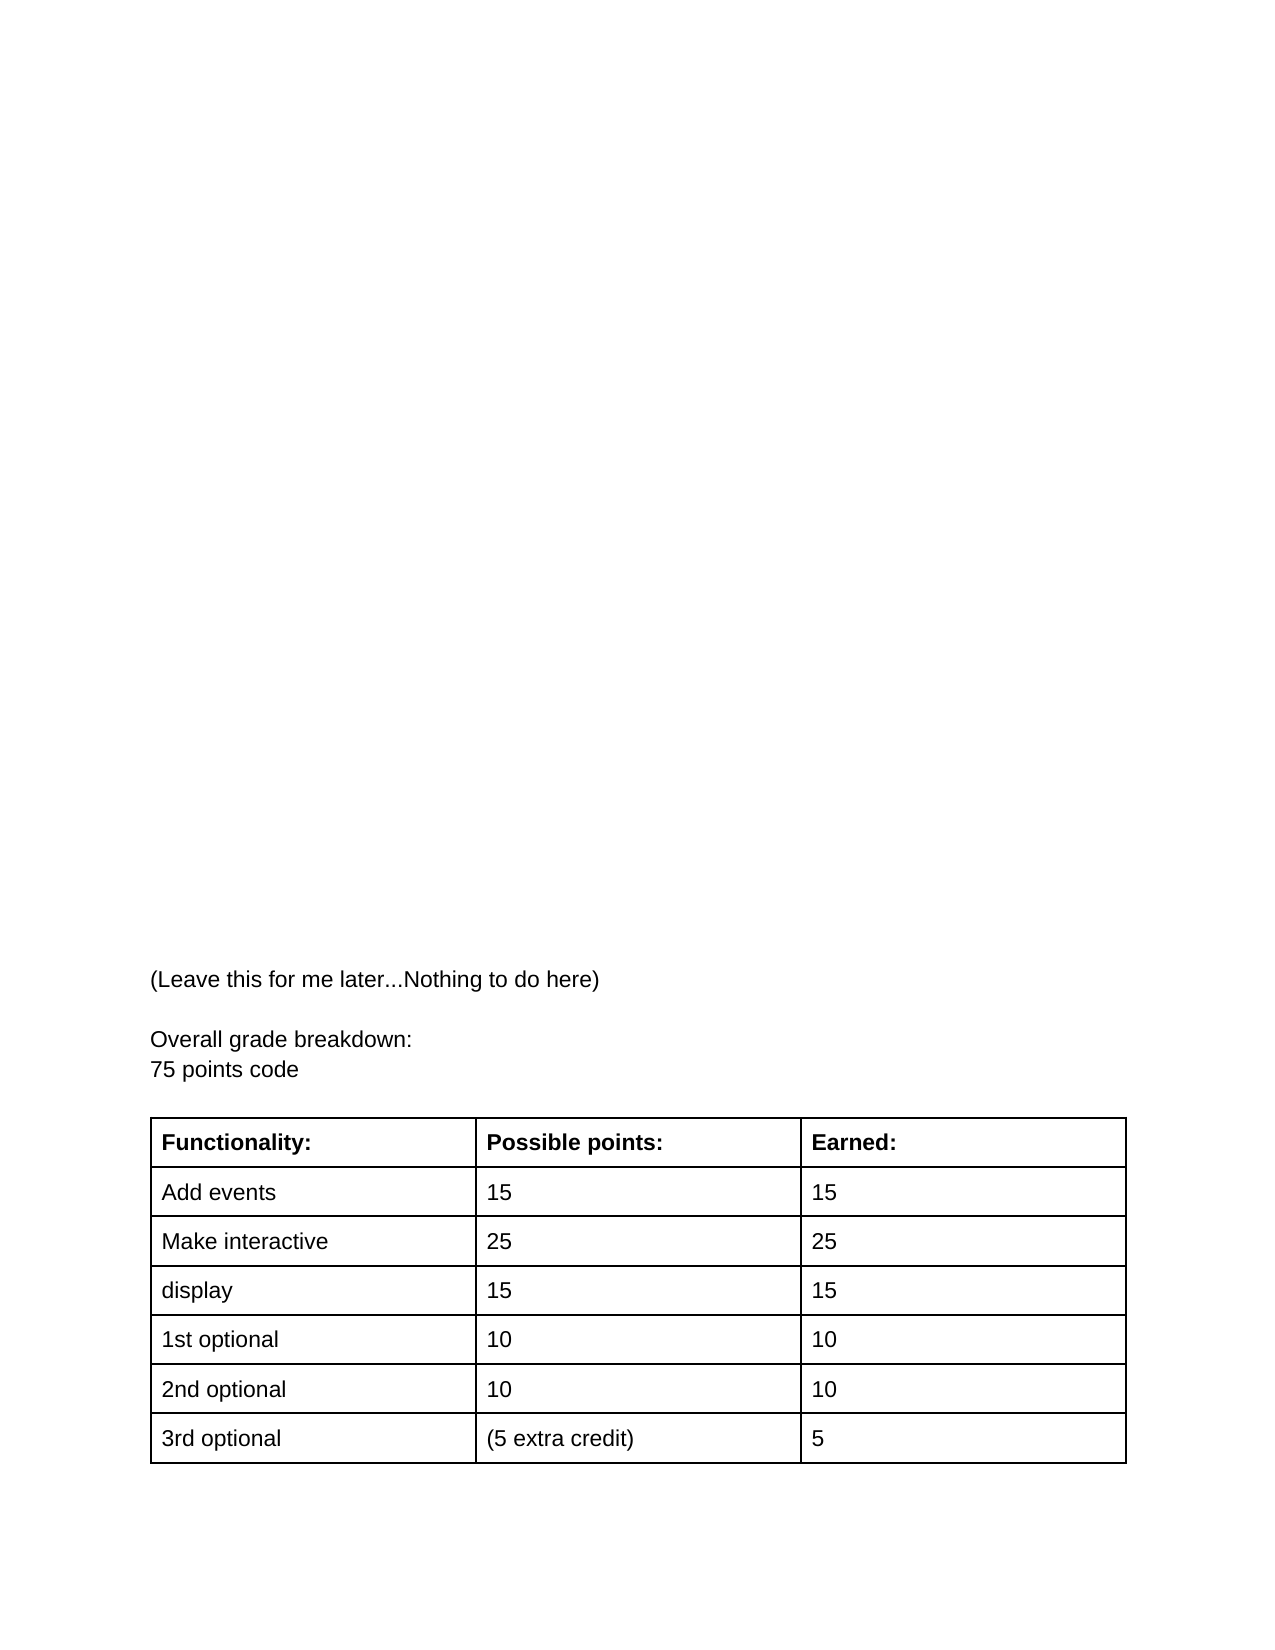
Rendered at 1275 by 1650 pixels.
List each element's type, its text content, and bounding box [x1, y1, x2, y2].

table_cell 5 [802, 1414, 1125, 1462]
table_cell 10 [802, 1365, 1125, 1412]
table_cell 3rd optional [152, 1414, 475, 1462]
table_cell 15 [477, 1267, 800, 1314]
text Overall grade breakdown: [150, 1026, 1125, 1052]
table_cell display [152, 1267, 475, 1314]
table_cell 25 [477, 1217, 800, 1264]
table_cell 15 [802, 1267, 1125, 1314]
table_header Earned: [802, 1119, 1125, 1166]
text (Leave this for me later...Nothing to do here) [150, 966, 1125, 992]
table_cell 2nd optional [152, 1365, 475, 1412]
table_cell (5 extra credit) [477, 1414, 800, 1462]
table_header Functionality: [152, 1119, 475, 1166]
text 75 points code [150, 1056, 1125, 1083]
table_cell 10 [477, 1365, 800, 1412]
table_cell Add events [152, 1168, 475, 1215]
table_header Possible points: [477, 1119, 800, 1166]
table_cell 15 [802, 1168, 1125, 1215]
table_cell Make interactive [152, 1217, 475, 1264]
table_cell 10 [477, 1316, 800, 1363]
table_cell 25 [802, 1217, 1125, 1264]
table_cell 1st optional [152, 1316, 475, 1363]
table_cell 10 [802, 1316, 1125, 1363]
table_cell 15 [477, 1168, 800, 1215]
